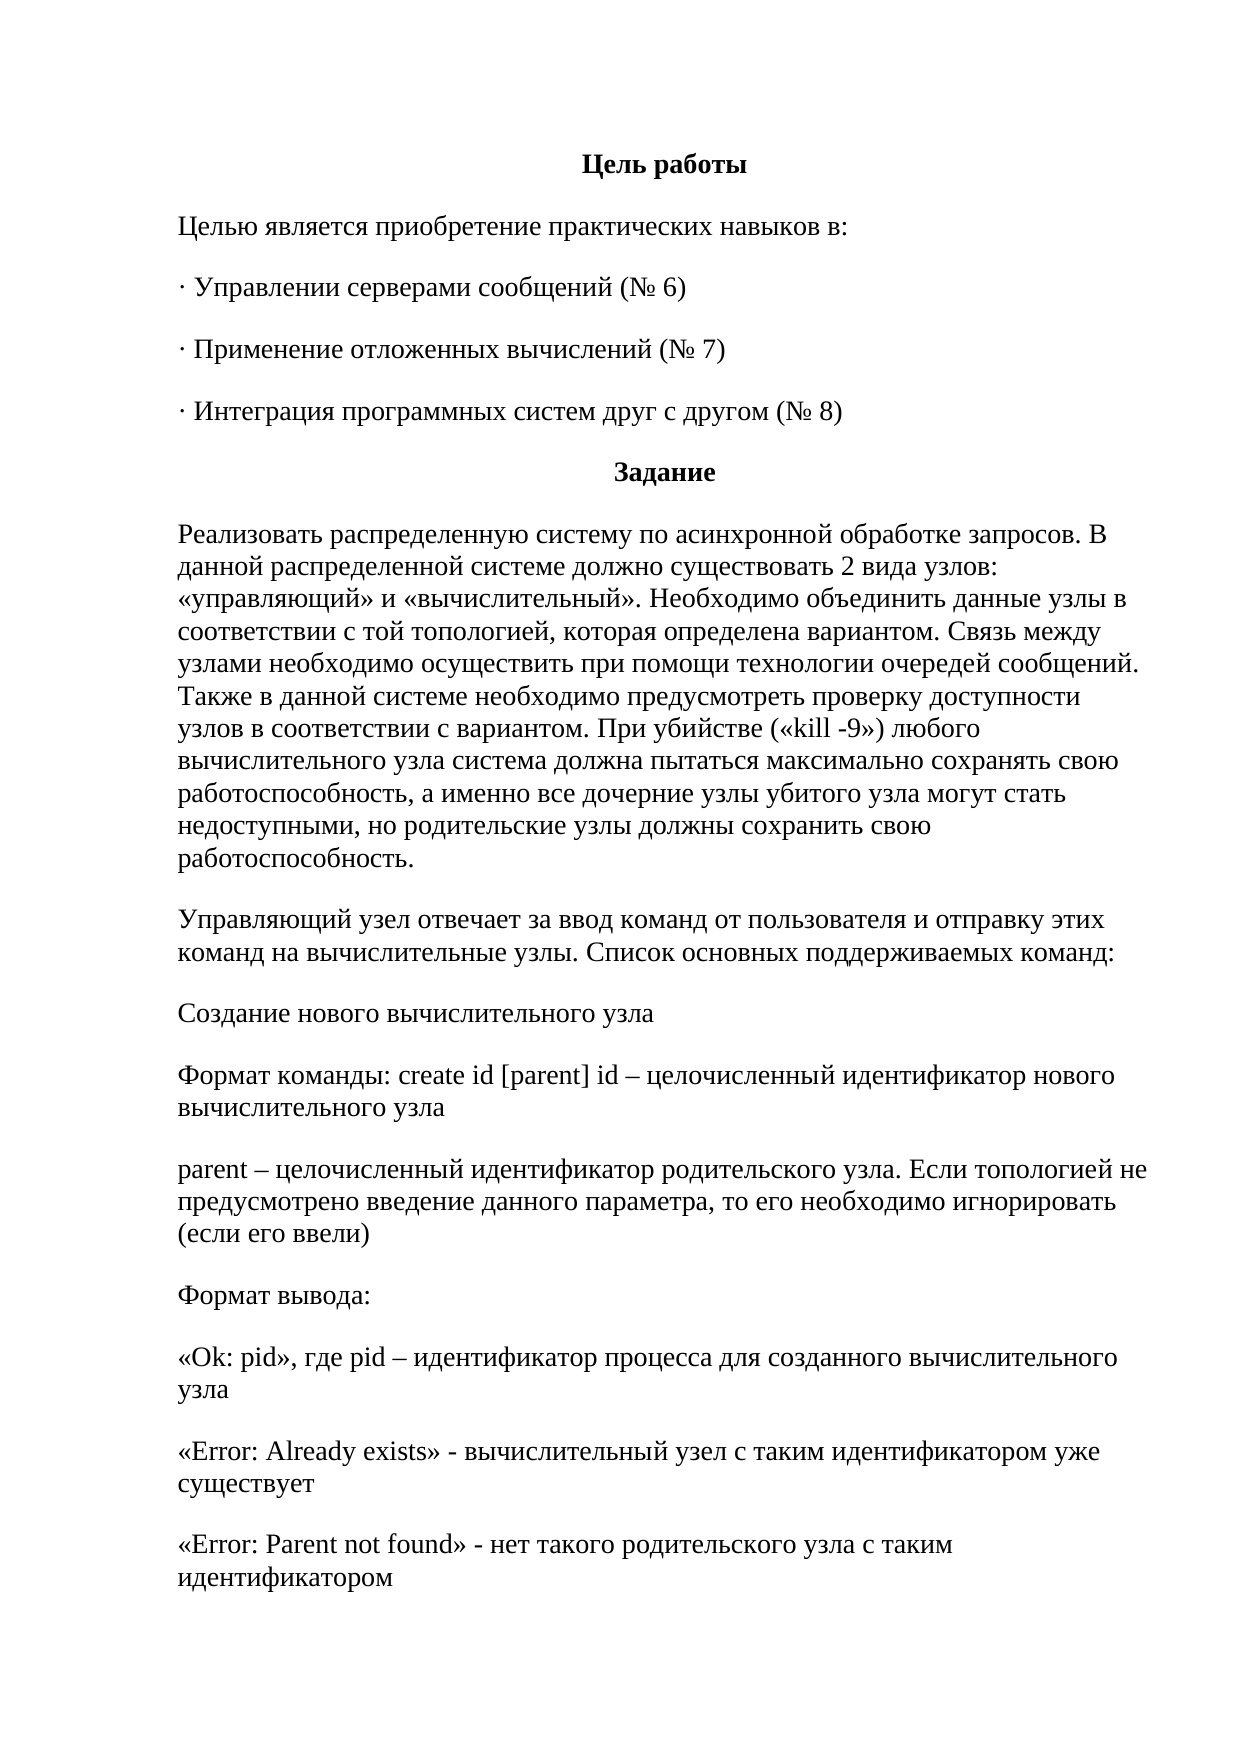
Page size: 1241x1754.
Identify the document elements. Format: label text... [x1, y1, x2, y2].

text Задание [177, 455, 1152, 487]
text Реализовать распределенную систему по асинхронной обработке запросов. В данной распределенной системе должно существовать 2 вида узлов: «управляющий» и «вычислительный». Необходимо объединить данные узлы в соответствии с той топологией, которая определена вариантом. Связь между узлами необходимо осуществить при помощи технологии очередей сообщений. Также в данной системе необходимо предусмотреть проверку доступности узлов в соответствии с вариантом. При убийстве («kill -9») любого вычислительного узла система должна пытаться максимально сохранять свою работоспособность, а именно все дочерние узлы убитого узла могут стать недоступными, но родительские узлы должны сохранить свою работоспособность. [177, 517, 1152, 873]
text Формат команды: create id [parent] id – целочисленный идентификатор нового вычислительного узла [177, 1058, 1152, 1122]
text parent – целочисленный идентификатор родительского узла. Если топологией не предусмотрено введение данного параметра, то его необходимо игнорировать (если его ввели) [177, 1152, 1152, 1249]
text · Интеграция программных систем друг с другом (№ 8) [177, 393, 1152, 426]
text «Error: Parent not found» - нет такого родительского узла с таким идентификатором [177, 1527, 1152, 1592]
text «Error: Already exists» - вычислительный узел с таким идентификатором уже существует [177, 1433, 1152, 1498]
text · Управлении серверами сообщений (№ 6) [177, 270, 1152, 303]
text Целью является приобретение практических навыков в: [177, 209, 1152, 241]
text Управляющий узел отвечает за ввод команд от пользователя и отправку этих команд на вычислительные узлы. Список основных поддерживаемых команд: [177, 902, 1152, 967]
text Цель работы [177, 147, 1152, 180]
text «Ok: pid», где pid – идентификатор процесса для созданного вычислительного узла [177, 1339, 1152, 1404]
text Формат вывода: [177, 1278, 1152, 1310]
text · Применение отложенных вычислений (№ 7) [177, 332, 1152, 364]
text Создание нового вычислительного узла [177, 996, 1152, 1028]
